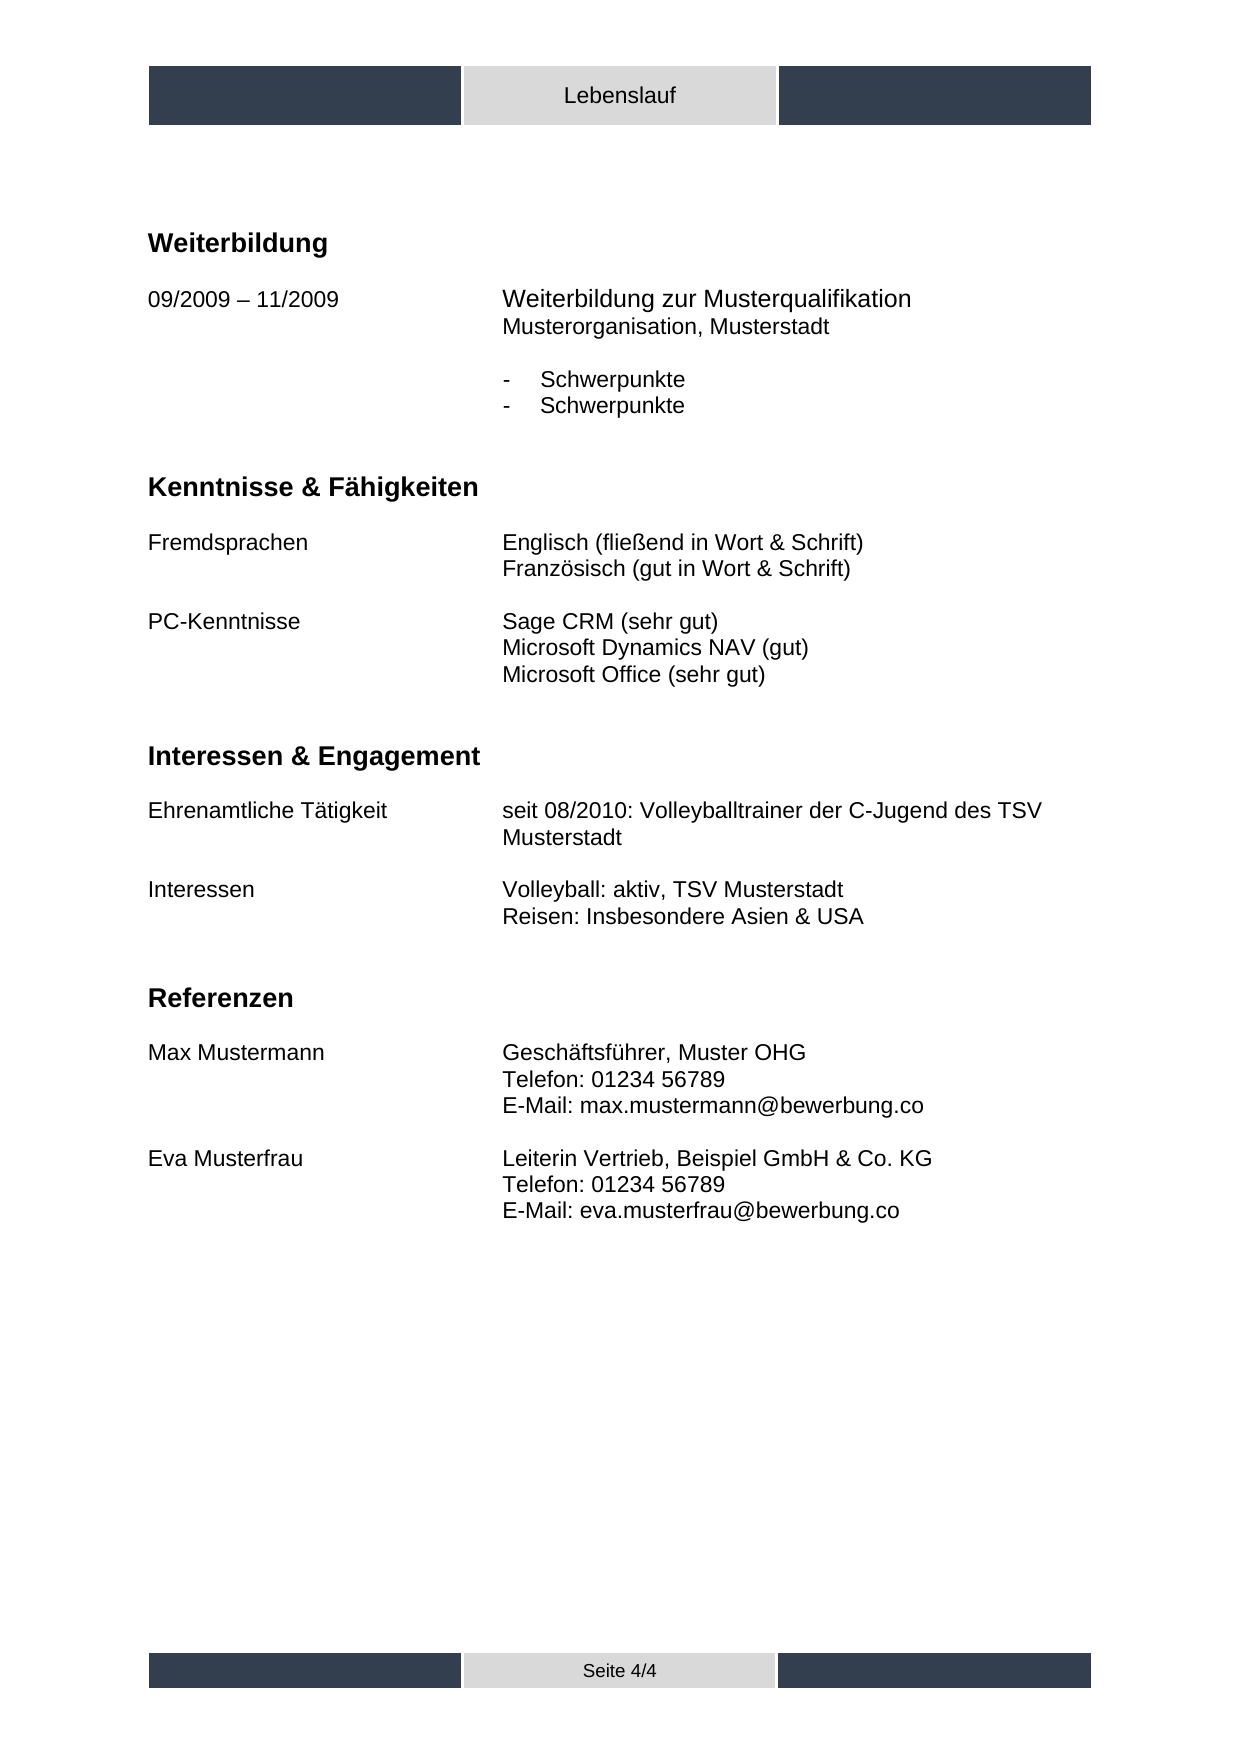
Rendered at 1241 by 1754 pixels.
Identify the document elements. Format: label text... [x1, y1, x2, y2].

text Reisen: Insbesondere Asien & USA [148, 903, 1093, 929]
text Weiterbildung [148, 227, 1093, 258]
text Ehrenamtliche Tätigkeit seit 08/2010: Volleyballtrainer der C-Jugend des TSV Musterstadt [148, 797, 1093, 850]
text Interessen Volleyball: aktiv, TSV Musterstadt [148, 876, 1093, 903]
text Microsoft Dynamics NAV (gut) [148, 634, 1093, 661]
text Telefon: 01234 56789 [148, 1066, 1093, 1092]
list Schwerpunkte [503, 392, 1093, 418]
text Musterorganisation, Musterstadt [148, 313, 1093, 339]
list Schwerpunkte [503, 366, 1093, 392]
text Fremdsprachen Englisch (fließend in Wort & Schrift) [148, 529, 1093, 555]
text E-Mail: max.mustermann@bewerbung.co [148, 1092, 1093, 1118]
text Referenzen [148, 982, 1093, 1013]
text Eva Musterfrau Leiterin Vertrieb, Beispiel GmbH & Co. KG [148, 1145, 1093, 1171]
text 09/2009 – 11/2009 Weiterbildung zur Musterqualifikation [148, 284, 1093, 313]
text Max Mustermann Geschäftsführer, Muster OHG [148, 1039, 1093, 1066]
text E-Mail: eva.musterfrau@bewerbung.co [148, 1197, 1093, 1224]
text Kenntnisse & Fähigkeiten [148, 471, 1093, 502]
text Telefon: 01234 56789 [148, 1171, 1093, 1197]
text Microsoft Office (sehr gut) [148, 661, 1093, 687]
text PC-Kenntnisse Sage CRM (sehr gut) [148, 608, 1093, 634]
text Interessen & Engagement [148, 739, 1093, 771]
text Französisch (gut in Wort & Schrift) [148, 555, 1093, 581]
